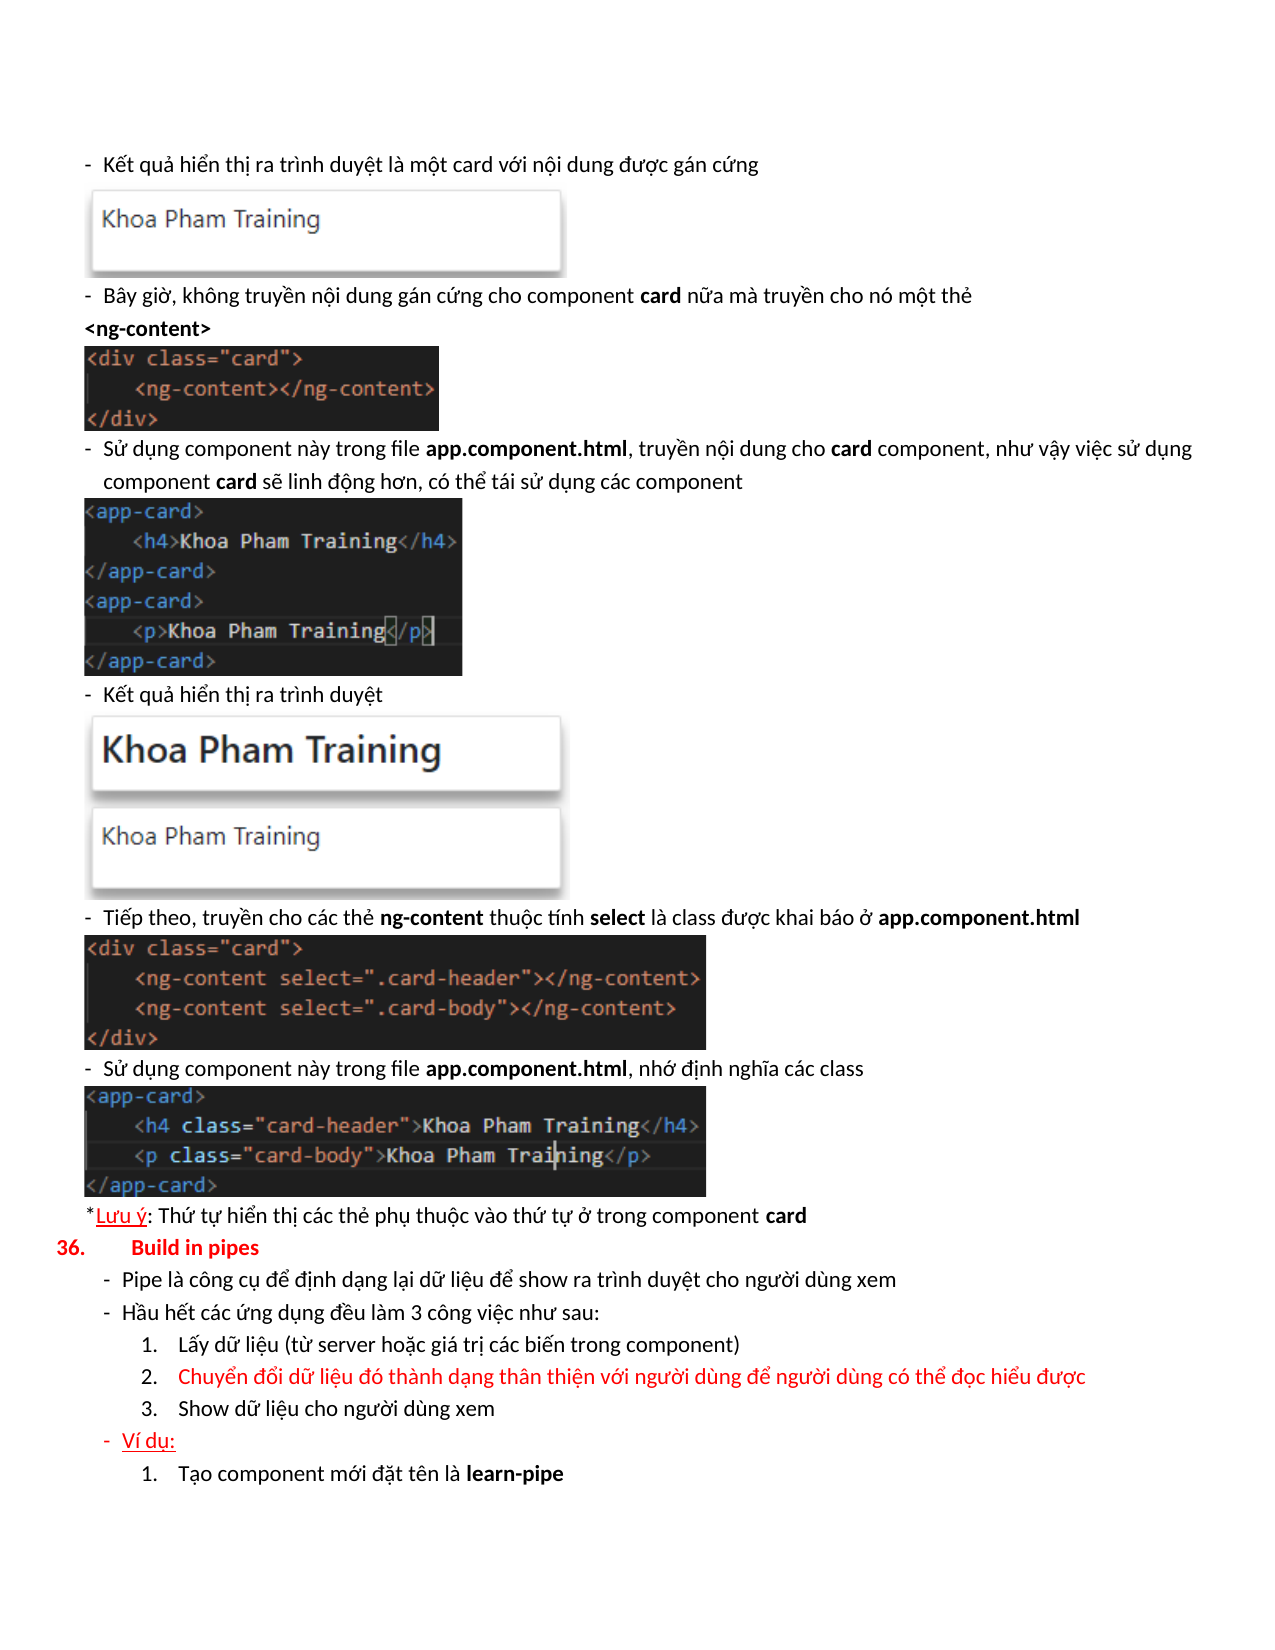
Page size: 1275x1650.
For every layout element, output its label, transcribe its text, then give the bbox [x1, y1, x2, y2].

list Build in pipes [56, 1233, 1219, 1261]
list Sử dụng component này trong file app.component.html, nhớ định nghĩa các class [84, 1054, 1219, 1082]
list Kết quả hiển thị ra trình duyệt là một card với nội dung được gán cứng [84, 150, 1219, 178]
list Pipe là công cụ để định dạng lại dữ liệu để show ra trình duyệt cho người dùng xem [103, 1266, 1219, 1294]
list <ng-content> [84, 314, 1219, 342]
list Sử dụng component này trong file app.component.html, truyền nội dung cho card component, như vậy việc sử dụng component card sẽ linh động hơn, có thể tái sử dụng các component [84, 434, 1219, 495]
list Ví dụ: [103, 1427, 1219, 1454]
list Hầu hết các ứng dụng đều làm 3 công việc như sau: [103, 1298, 1219, 1326]
list Tiếp theo, truyền cho các thẻ ng-content thuộc tính select là class được khai báo ở app.component.html [84, 903, 1219, 932]
list Chuyển đổi dữ liệu đó thành dạng thân thiện với người dùng để người dùng có thể đọc hiểu được [141, 1362, 1219, 1390]
list Kết quả hiển thị ra trình duyệt [84, 680, 1219, 708]
picture [84, 935, 707, 1050]
list Bây giờ, không truyền nội dung gán cứng cho component card nữa mà truyền cho nó một thẻ [84, 282, 1219, 310]
list *Lưu ý: Thứ tự hiển thị các thẻ phụ thuộc vào thứ tự ở trong component card [84, 1201, 1219, 1229]
list Show dữ liệu cho người dùng xem [141, 1394, 1219, 1422]
list Lấy dữ liệu (từ server hoặc giá trị các biến trong component) [141, 1330, 1219, 1358]
picture [84, 711, 571, 900]
picture [84, 1086, 707, 1197]
picture [84, 346, 439, 431]
list Tạo component mới đặt tên là learn-pipe [141, 1459, 1219, 1487]
picture [84, 498, 463, 676]
picture [84, 182, 568, 278]
